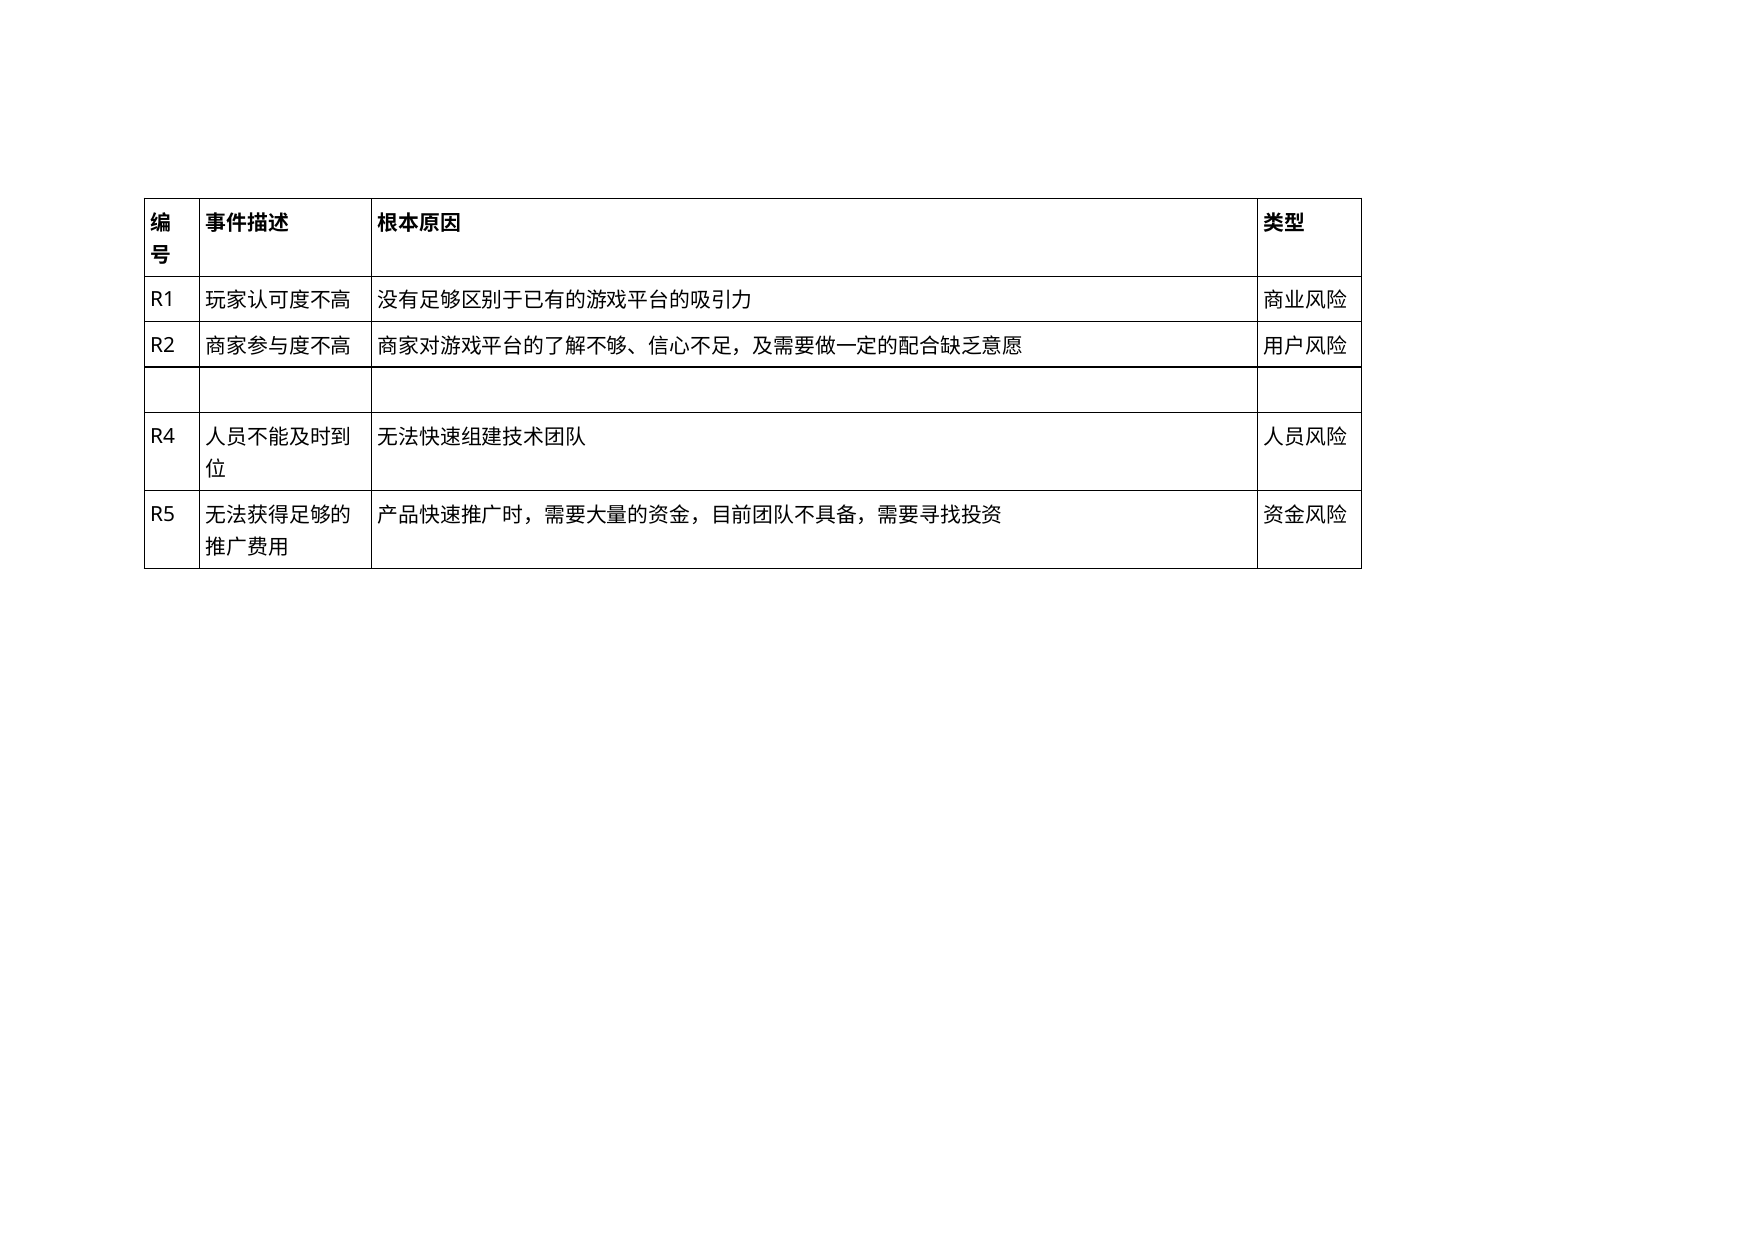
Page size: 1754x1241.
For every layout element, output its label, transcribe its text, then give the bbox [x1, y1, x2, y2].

table_cell 没有足够区别于已有的游戏平台的吸引力 [372, 277, 1257, 321]
table_cell R2 [145, 322, 199, 366]
table_cell R5 [145, 491, 199, 568]
table_cell [145, 368, 199, 412]
table_header 类型 [1258, 199, 1361, 276]
table_cell [1258, 368, 1361, 412]
table_cell 用户风险 [1258, 322, 1361, 366]
table_cell R1 [145, 277, 199, 321]
table_cell 商家对游戏平台的了解不够、信心不足，及需要做一定的配合缺乏意愿 [372, 322, 1257, 366]
table_cell 人员不能及时到位 [200, 413, 371, 490]
table_header 事件描述 [200, 199, 371, 276]
table_cell 人员风险 [1258, 413, 1361, 490]
table_cell 资金风险 [1258, 491, 1361, 568]
table_cell [372, 368, 1257, 412]
table_cell R4 [145, 413, 199, 490]
table_header 根本原因 [372, 199, 1257, 276]
table_cell 无法快速组建技术团队 [372, 413, 1257, 490]
table_cell 无法获得足够的推广费用 [200, 491, 371, 568]
table_header 编号 [145, 199, 199, 276]
table_cell [200, 368, 371, 412]
table_cell 玩家认可度不高 [200, 277, 371, 321]
table_cell 商家参与度不高 [200, 322, 371, 366]
table_cell 商业风险 [1258, 277, 1361, 321]
table_cell 产品快速推广时，需要大量的资金，目前团队不具备，需要寻找投资 [372, 491, 1257, 568]
